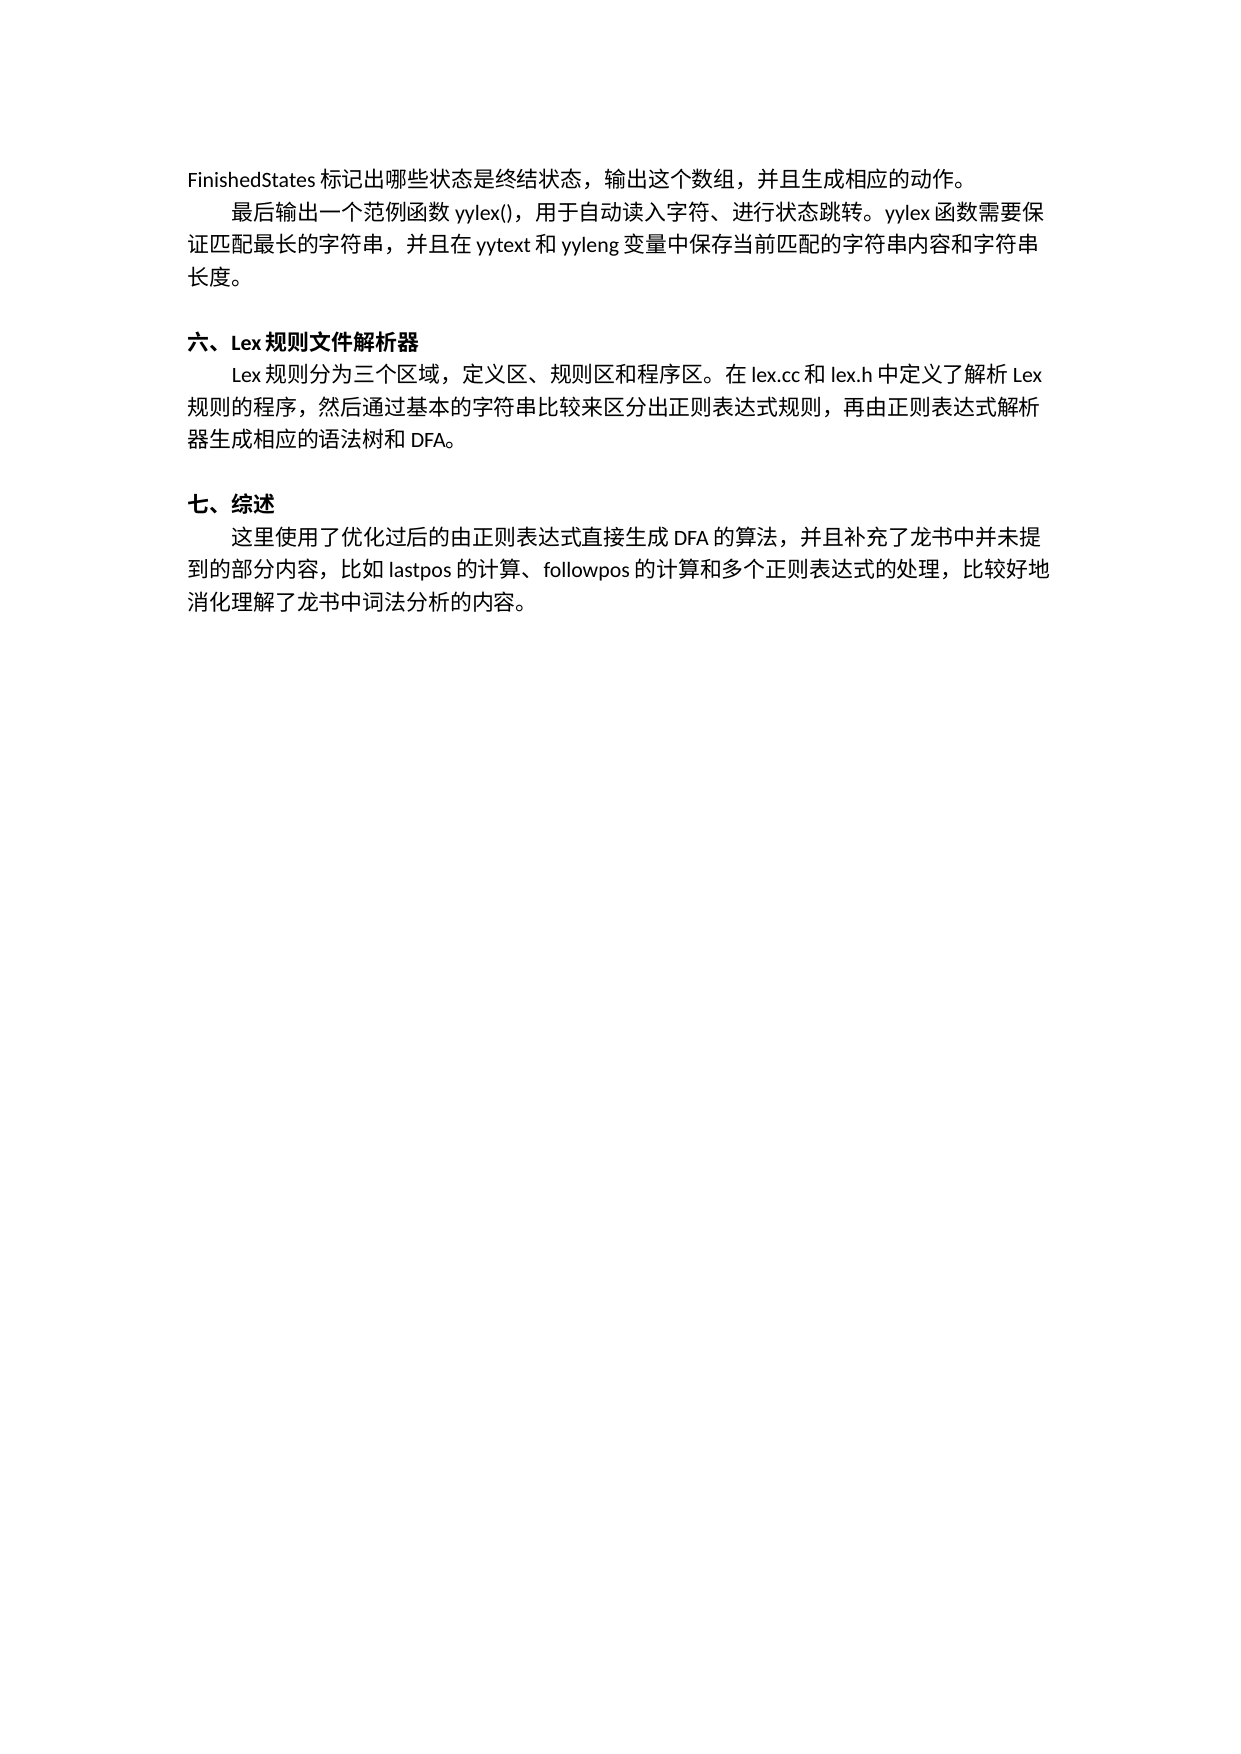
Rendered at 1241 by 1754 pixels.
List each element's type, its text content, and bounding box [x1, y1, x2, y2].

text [187, 162, 1053, 194]
text Lex规则分为三个区域，定义区、规则区和程序区。在lex.cc和lex.h中定义了解析Lex规则的程序，然后通过基本的字符串比较来区分出正则表达式规则，再由正则表达式解析器生成相应的语法树和DFA。 [187, 357, 1053, 454]
text 最后输出一个范例函数yylex()，用于自动读入字符、进行状态跳转。yylex函数需要保证匹配最长的字符串，并且在yytext和yyleng变量中保存当前匹配的字符串内容和字符串长度。 [187, 194, 1053, 292]
text 六、Lex规则文件解析器 [187, 324, 1053, 357]
text 这里使用了优化过后的由正则表达式直接生成DFA的算法，并且补充了龙书中并未提到的部分内容，比如lastpos的计算、followpos的计算和多个正则表达式的处理，比较好地消化理解了龙书中词法分析的内容。 [187, 519, 1053, 617]
text 七、综述 [187, 487, 1053, 519]
